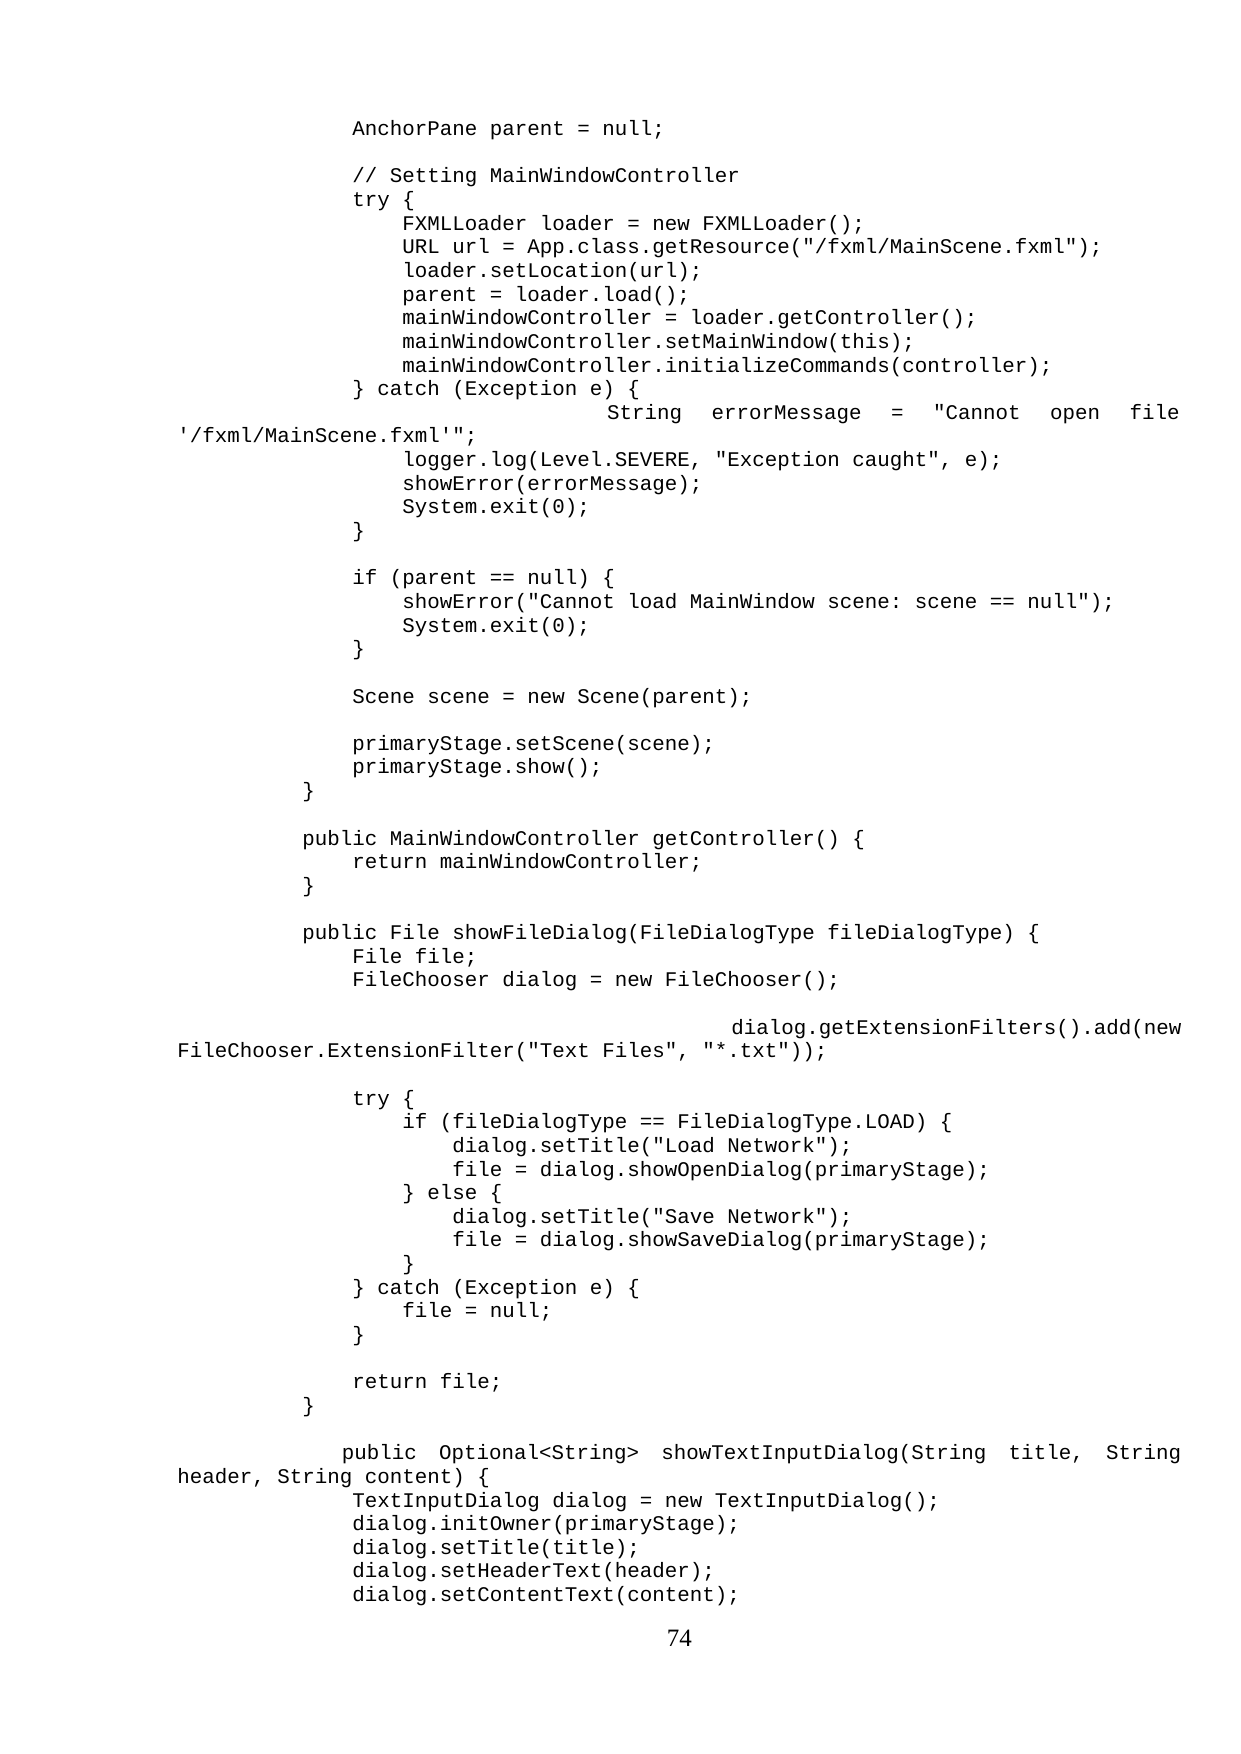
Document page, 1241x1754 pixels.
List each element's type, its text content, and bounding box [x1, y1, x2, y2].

text dialog.setTitle("Save Network"); [177, 1206, 1181, 1229]
text dialog.setContentText(content); [177, 1584, 1181, 1608]
text primaryStage.setScene(scene); [177, 733, 1181, 757]
text return file; [177, 1371, 1181, 1395]
text mainWindowController = loader.getController(); [177, 307, 1181, 331]
text Scene scene = new Scene(parent); [177, 686, 1181, 709]
text showError("Cannot load MainWindow scene: scene == null"); [177, 591, 1181, 615]
text file = null; [177, 1300, 1181, 1324]
text System.exit(0); [177, 496, 1181, 520]
text System.exit(0); [177, 615, 1181, 638]
text public MainWindowController getController() { [177, 827, 1181, 851]
text mainWindowController.setMainWindow(this); [177, 331, 1181, 354]
text parent = loader.load(); [177, 284, 1181, 307]
text dialog.setHeaderText(header); [177, 1561, 1181, 1584]
text if (fileDialogType == FileDialogType.LOAD) { [177, 1111, 1181, 1135]
text loader.setLocation(url); [177, 260, 1181, 284]
text File file; [177, 946, 1181, 969]
text dialog.getExtensionFilters().add(new FileChooser.ExtensionFilter("Text Files", "*.txt")); [177, 1017, 1181, 1064]
text } else { [177, 1182, 1181, 1206]
text URL url = App.class.getResource("/fxml/MainScene.fxml"); [177, 236, 1181, 260]
text try { [177, 189, 1181, 213]
text } catch (Exception e) { [177, 378, 1181, 402]
text } [177, 780, 1181, 804]
text } [177, 875, 1181, 898]
text file = dialog.showSaveDialog(primaryStage); [177, 1229, 1181, 1253]
text } [177, 520, 1181, 544]
text if (parent == null) { [177, 567, 1181, 591]
text public Optional<String> showTextInputDialog(String title, String header, String content) { [177, 1442, 1181, 1489]
text FXMLLoader loader = new FXMLLoader(); [177, 213, 1181, 236]
text logger.log(Level.SEVERE, "Exception caught", e); [177, 449, 1181, 473]
text mainWindowController.initializeCommands(controller); [177, 354, 1181, 378]
text dialog.setTitle("Load Network"); [177, 1135, 1181, 1158]
text public File showFileDialog(FileDialogType fileDialogType) { [177, 922, 1181, 946]
text String errorMessage = "Cannot open file '/fxml/MainScene.fxml'"; [177, 402, 1181, 449]
text } [177, 1395, 1181, 1419]
text try { [177, 1088, 1181, 1111]
text } [177, 638, 1181, 662]
text file = dialog.showOpenDialog(primaryStage); [177, 1158, 1181, 1182]
text } catch (Exception e) { [177, 1277, 1181, 1300]
text AnchorPane parent = null; [177, 118, 1181, 142]
text primaryStage.show(); [177, 757, 1181, 780]
text dialog.initOwner(primaryStage); [177, 1513, 1181, 1537]
text dialog.setTitle(title); [177, 1537, 1181, 1561]
text } [177, 1253, 1181, 1277]
text FileChooser dialog = new FileChooser(); [177, 969, 1181, 993]
text showError(errorMessage); [177, 473, 1181, 496]
text } [177, 1324, 1181, 1348]
text // Setting MainWindowController [177, 165, 1181, 189]
text return mainWindowController; [177, 851, 1181, 875]
text TextInputDialog dialog = new TextInputDialog(); [177, 1489, 1181, 1513]
